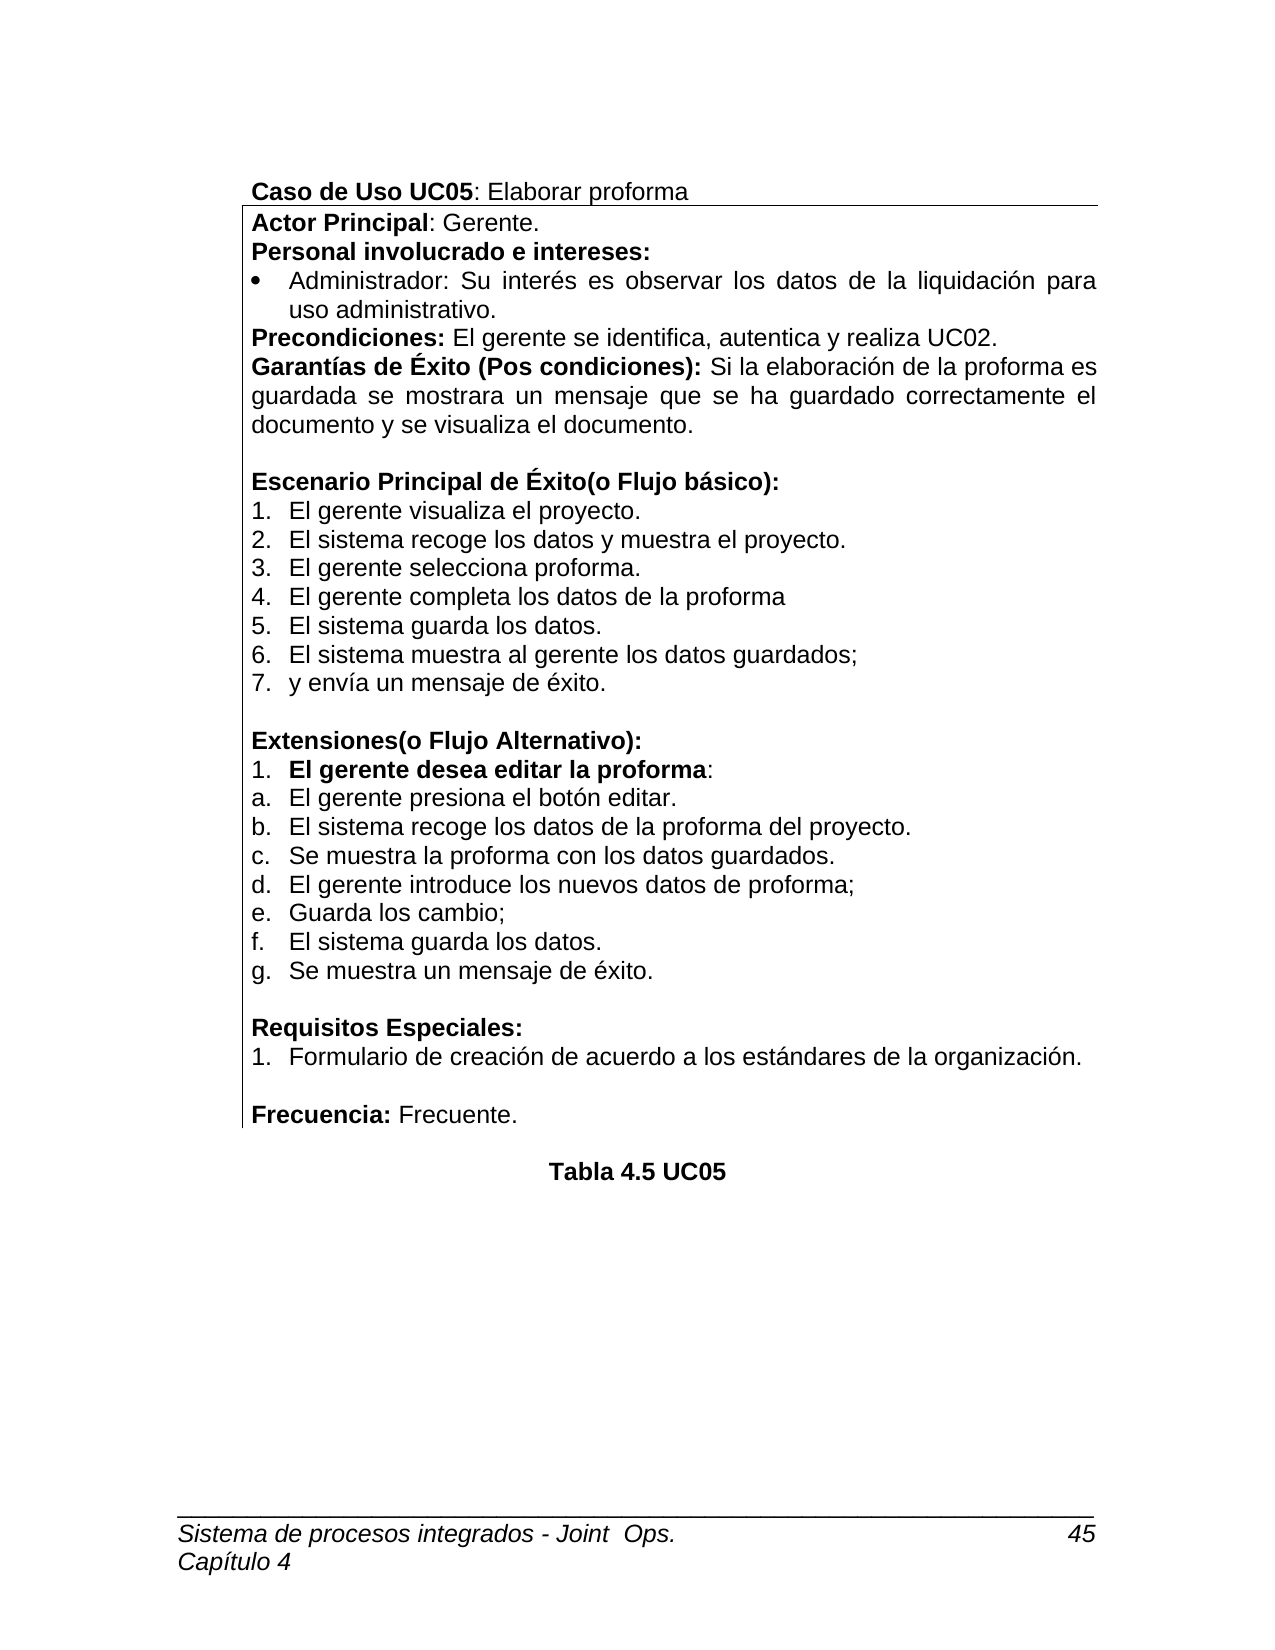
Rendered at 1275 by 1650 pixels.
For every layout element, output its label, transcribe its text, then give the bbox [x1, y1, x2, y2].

text Personal involucrado e intereses: [243, 234, 1098, 263]
list El gerente selecciona proforma. [243, 550, 1098, 579]
list Administrador: Su interés es observar los datos de la liquidación para uso administrativo. [243, 263, 1098, 320]
list y envía un mensaje de éxito. [243, 665, 1098, 697]
text Requisitos Especiales: [243, 1010, 1098, 1039]
list Formulario de creación de acuerdo a los estándares de la organización. [243, 1039, 1098, 1071]
text Escenario Principal de Éxito(o Flujo básico): [243, 464, 1098, 493]
text Precondiciones: El gerente se identifica, autentica y realiza UC02. [243, 320, 1098, 349]
text Actor Principal: Gerente. [243, 206, 1098, 234]
text Extensiones(o Flujo Alternativo): [243, 723, 1098, 752]
list Se muestra la proforma con los datos guardados. [243, 838, 1098, 867]
text Tabla 4.5 UC05 [177, 1157, 1098, 1186]
list El sistema muestra al gerente los datos guardados; [243, 637, 1098, 665]
list El sistema guarda los datos. [243, 924, 1098, 953]
text Caso de Uso UC05: Elaborar proforma [251, 176, 1098, 205]
list El gerente presiona el botón editar. [243, 780, 1098, 809]
list El sistema guarda los datos. [243, 608, 1098, 637]
list Se muestra un mensaje de éxito. [243, 953, 1098, 985]
list El gerente visualiza el proyecto. [243, 493, 1098, 522]
list Guarda los cambio; [243, 895, 1098, 924]
list El gerente completa los datos de la proforma [243, 579, 1098, 608]
list El gerente desea editar la proforma: [243, 752, 1098, 780]
text Garantías de Éxito (Pos condiciones): Si la elaboración de la proforma es guardada se mostrara un mensaje que se ha guardado correctamente el documento y se visualiza el documento. [243, 349, 1098, 438]
list El sistema recoge los datos y muestra el proyecto. [243, 522, 1098, 550]
list El gerente introduce los nuevos datos de proforma; [243, 867, 1098, 895]
list El sistema recoge los datos de la proforma del proyecto. [243, 809, 1098, 838]
text Frecuencia: Frecuente. [243, 1097, 1098, 1128]
